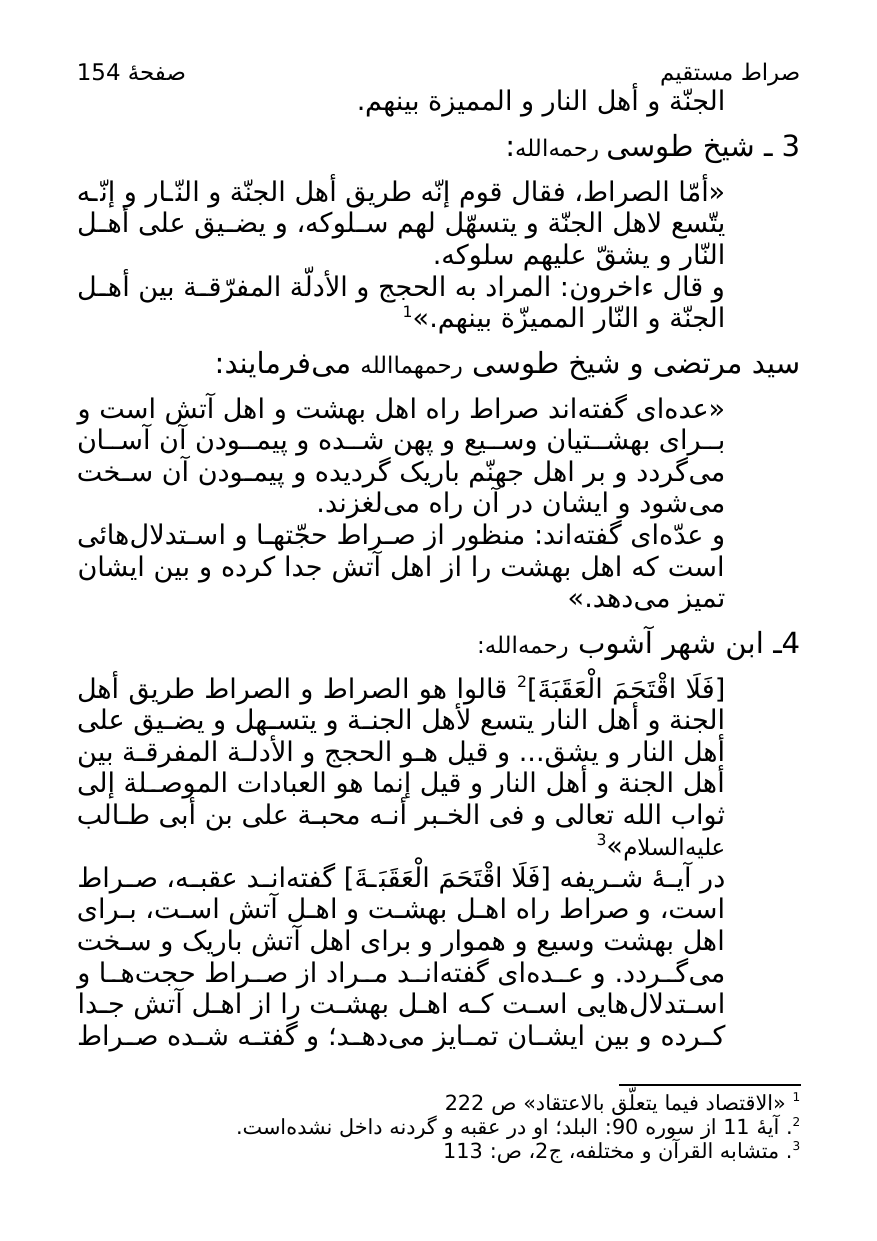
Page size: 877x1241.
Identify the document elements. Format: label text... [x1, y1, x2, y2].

text 4ـ ابن شهر آشوب رحمه‌الله: [77, 626, 800, 660]
text و عدّه‌ای گفته‌اند: منظور از صراط حجّتها و استدلال‌هائی است که اهل بهشت را از اهل آتش جدا کرده و بین ایشان تمیز می‌‌‌دهد.» [77, 519, 725, 614]
text 3 ـ شیخ طوسی رحمه‌الله: [77, 130, 800, 164]
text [77, 86, 725, 117]
text سید مرتضی و شیخ طوسی رحمهما‌الله می‌‌‌فرمایند: [77, 347, 800, 381]
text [77, 862, 725, 1052]
text «أمّا الصراط، فقال قوم إنّه طریق أهل الجنّة و النّار و إنّه یتّسع لاهل الجنّة و یتسهّل لهم سلوکه، و یضیق علی أهل النّار و یشقّ علیهم سلوکه. [77, 176, 725, 271]
text [فَلَا اقْتَحَمَ الْعَقَبَةَ] قالوا هو الصراط و الصراط طریق أهل الجنة و أهل النار یتسع لأهل الجنة و یتسهل و یضیق على أهل النار و یشق... و قیل هو الحجج و الأدلة المفرقة بین أهل الجنة و أهل النار و قیل إنما هو العبادات الموصلة إلى ثواب الله تعالى و فی الخبر أنه محبة علی بن أبی طالب علیه‌السلام»‏ [77, 673, 725, 862]
text «عده‌ای گفته‌اند صراط راه اهل بهشت و اهل آتش است و برای بهشتیان وسیع و پهن شده و پیمودن آن آسان می‌‌‌گردد و بر اهل جهنّم باریک گردیده و پیمودن آن سخت می‌‌‌شود و ایشان در آن راه می‌‌‌لغزند. [77, 393, 725, 519]
text و قال ءاخرون: المراد به الحجج و الأدلّة المفرّقة بین أهل الجنّة و النّار الممیزّة بینهم.» [77, 271, 725, 334]
